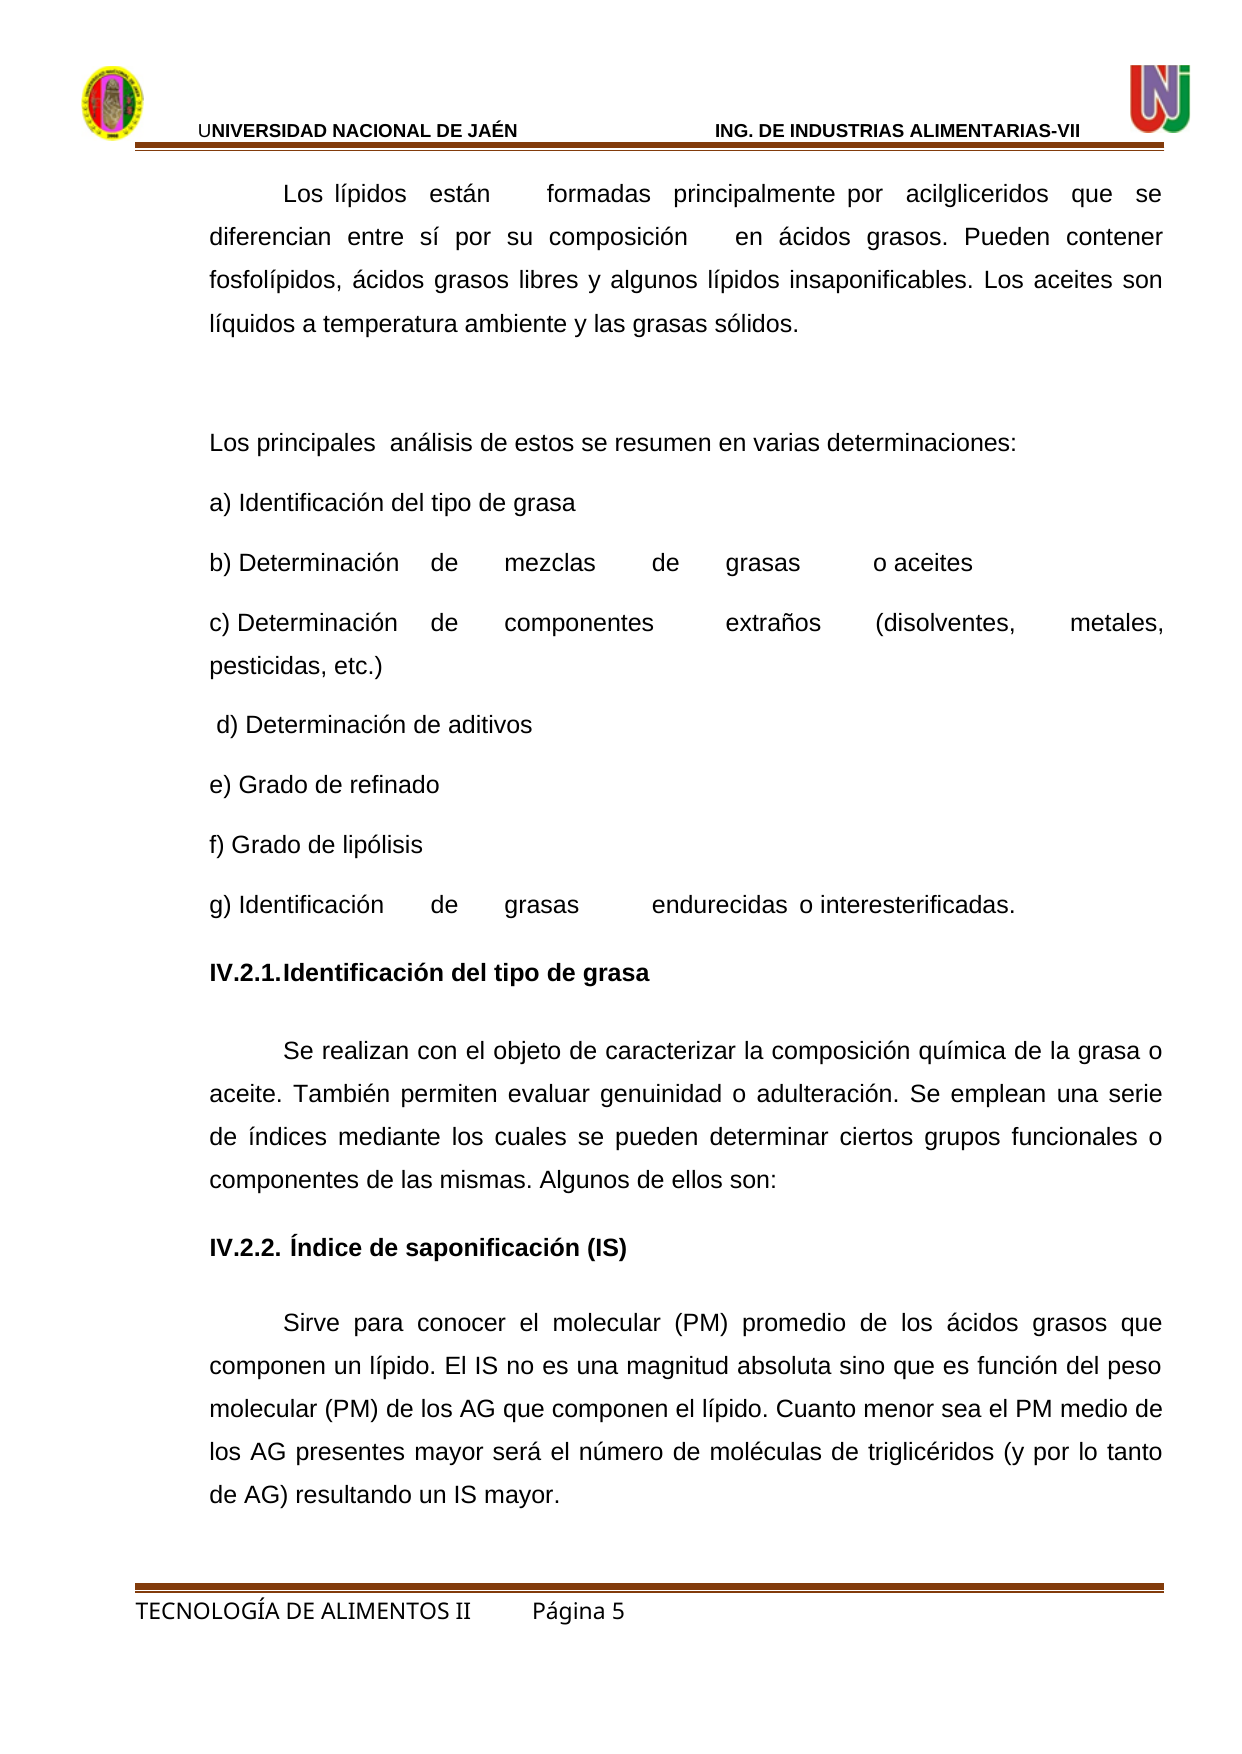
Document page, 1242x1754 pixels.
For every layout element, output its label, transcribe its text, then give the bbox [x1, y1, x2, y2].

picture [81, 66, 144, 141]
text Se realizan con el objeto de caracterizar la composición química de la grasa o aceite. También permiten evaluar genuinidad o adulteración. Se emplean una serie de índices mediante los cuales se pueden determinar ciertos grupos funcionales o componentes de las mismas. Algunos de ellos son: [209, 1036, 1164, 1194]
text Los principales análisis de estos se resumen en varias determinaciones: [135, 428, 1164, 457]
text a) Identificación del tipo de grasa [135, 488, 1164, 517]
text Los lípidos están formadas principalmente por acilgliceridos que se diferencian entre sí por su composición en ácidos grasos. Pueden contener fosfolípidos, ácidos grasos libres y algunos lípidos insaponificables. Los aceites son líquidos a temperatura ambiente y las grasas sólidos. [209, 179, 1164, 337]
text b) Determinación de mezclas de grasas o aceites [135, 548, 1164, 576]
text c) Determinación de componentes extraños (disolventes, metales, pesticidas, etc.) [209, 607, 1164, 679]
text e) Grado de refinado [135, 770, 1164, 799]
text f) Grado de lipólisis [135, 830, 1164, 859]
subtitle Índice de saponificación (IS) [209, 1233, 1164, 1262]
text Sirve para conocer el molecular (PM) promedio de los ácidos grasos que componen un lípido. El IS no es una magnitud absoluta sino que es función del peso molecular (PM) de los AG que componen el lípido. Cuanto menor sea el PM medio de los AG presentes mayor será el número de moléculas de triglicéridos (y por lo tanto de AG) resultando un IS mayor. [209, 1307, 1164, 1509]
text g) Identificación de grasas endurecidas o interesterificadas. [135, 890, 1164, 918]
text d) Determinación de aditivos [135, 710, 1164, 739]
picture [1130, 65, 1191, 133]
subtitle Identificación del tipo de grasa [209, 958, 1164, 987]
